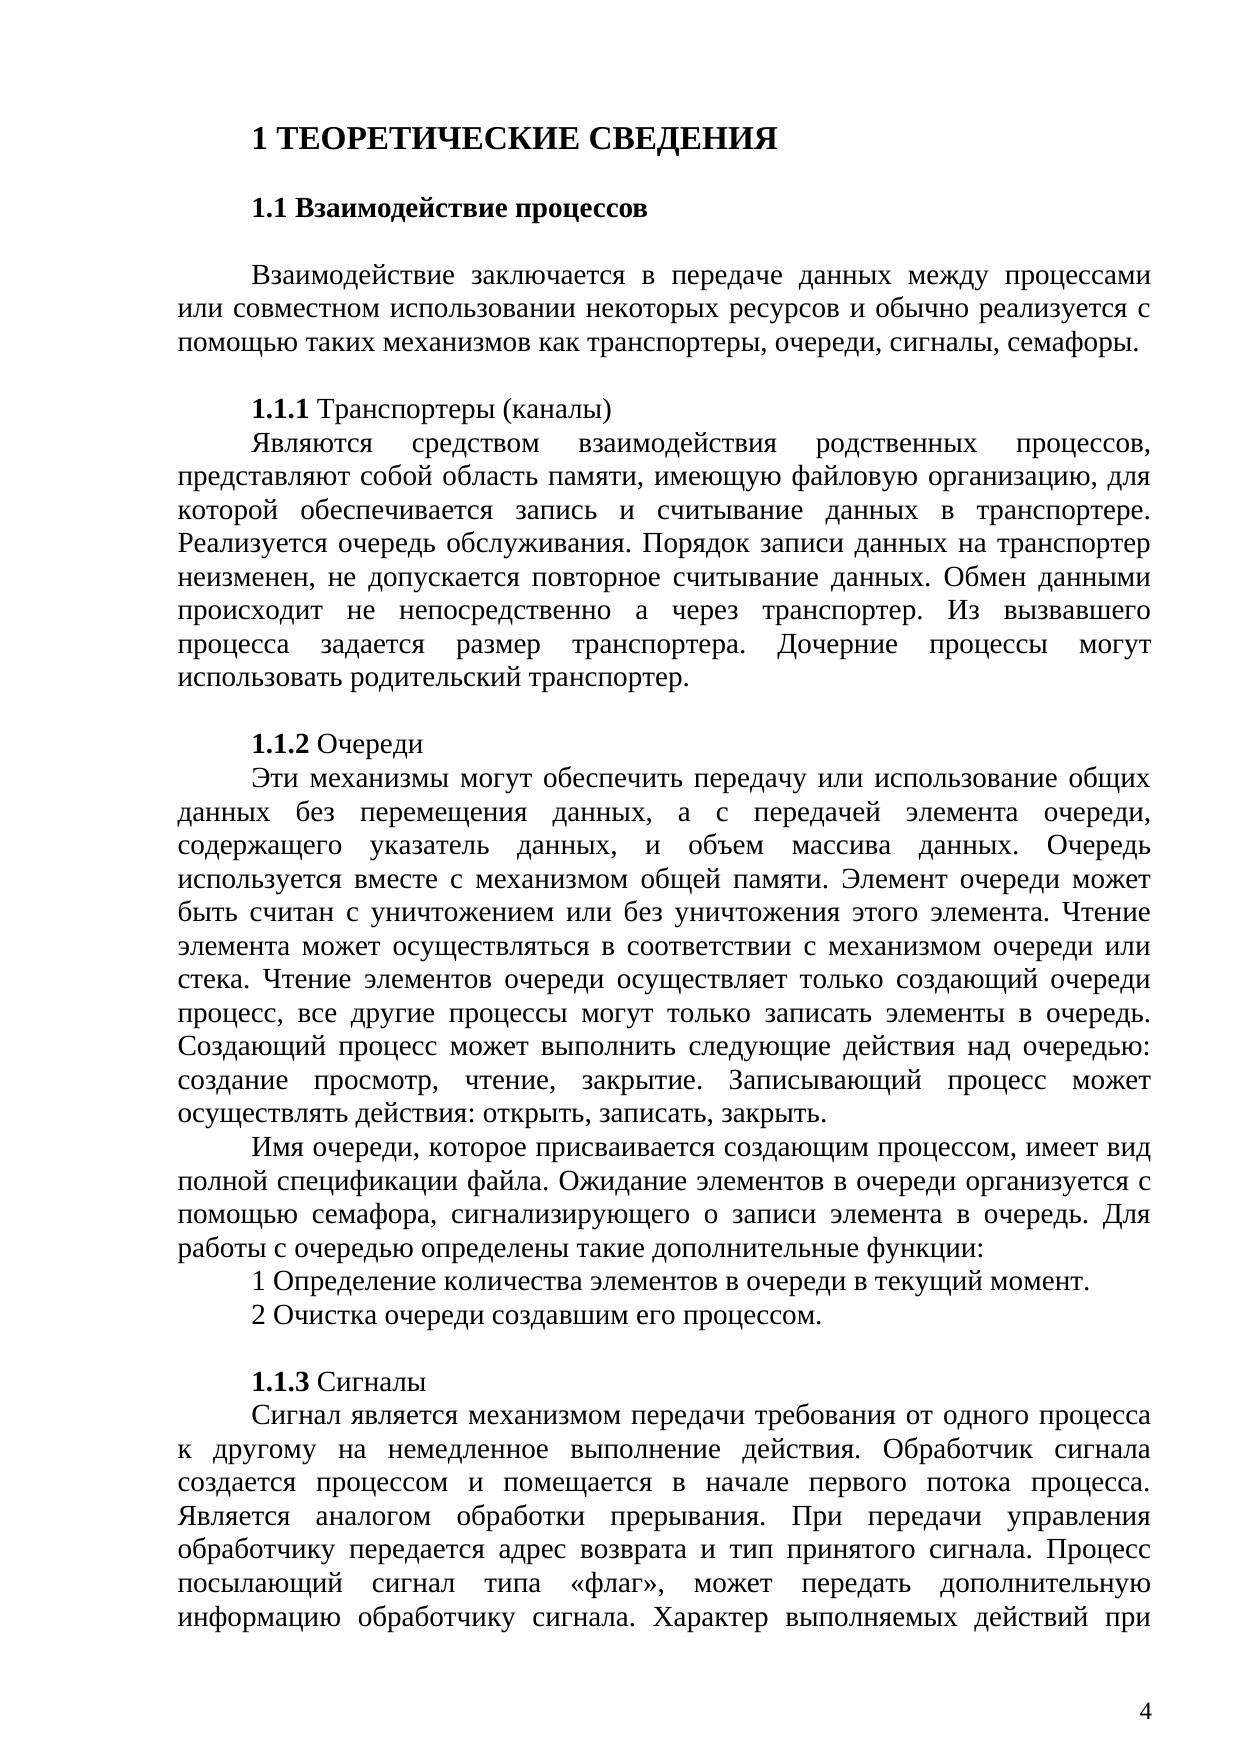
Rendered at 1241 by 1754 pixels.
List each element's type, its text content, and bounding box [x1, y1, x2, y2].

list 1.1 Взаимодействие процессов [177, 190, 1152, 223]
text 1.1.2 Очереди [177, 727, 1152, 760]
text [177, 1397, 1152, 1632]
text Взаимодействие заключается в передаче данных между процессами или совместном использовании некоторых ресурсов и обычно реализуется с помощью таких механизмов как транспортеры, очереди, сигналы, семафоры. [177, 257, 1152, 358]
text 1.1.3 Сигналы [177, 1364, 1152, 1397]
text 1.1.1 Транспортеры (каналы) [177, 391, 1152, 425]
text Эти механизмы могут обеспечить передачу или использование общих данных без перемещения данных, а с передачей элемента очереди, содержащего указатель данных, и объем массива данных. Очередь используется вместе с механизмом общей памяти. Элемент очереди может быть считан с уничтожением или без уничтожения этого элемента. Чтение элемента может осуществляться в соответствии с механизмом очереди или стека. Чтение элементов очереди осуществляет только создающий очереди процесс, все другие процессы могут только записать элементы в очередь. Создающий процесс может выполнить следующие действия над очередью: создание просмотр, чтение, закрытие. Записывающий процесс может осуществлять действия: открыть, записать, закрыть. [177, 760, 1152, 1129]
list Определение количества элементов в очереди в текущий момент. [177, 1263, 1152, 1297]
list Очистка очереди создавшим его процессом. [177, 1297, 1152, 1330]
list 1 ТЕОРЕТИЧЕСКИЕ СВЕДЕНИЯ [177, 118, 1152, 156]
text Являются средством взаимодействия родственных процессов, представляют собой область памяти, имеющую файловую организацию, для которой обеспечивается запись и считывание данных в транспортере. Реализуется очередь обслуживания. Порядок записи данных на транспортер неизменен, не допускается повторное считывание данных. Обмен данными происходит не непосредственно а через транспортер. Из вызвавшего процесса задается размер транспортера. Дочерние процессы могут использовать родительский транспортер. [177, 425, 1152, 693]
text Имя очереди, которое присваивается создающим процессом, имеет вид полной спецификации файла. Ожидание элементов в очереди организуется с помощью семафора, сигнализирующего о записи элемента в очередь. Для работы с очередью определены такие дополнительные функции: [177, 1129, 1152, 1263]
